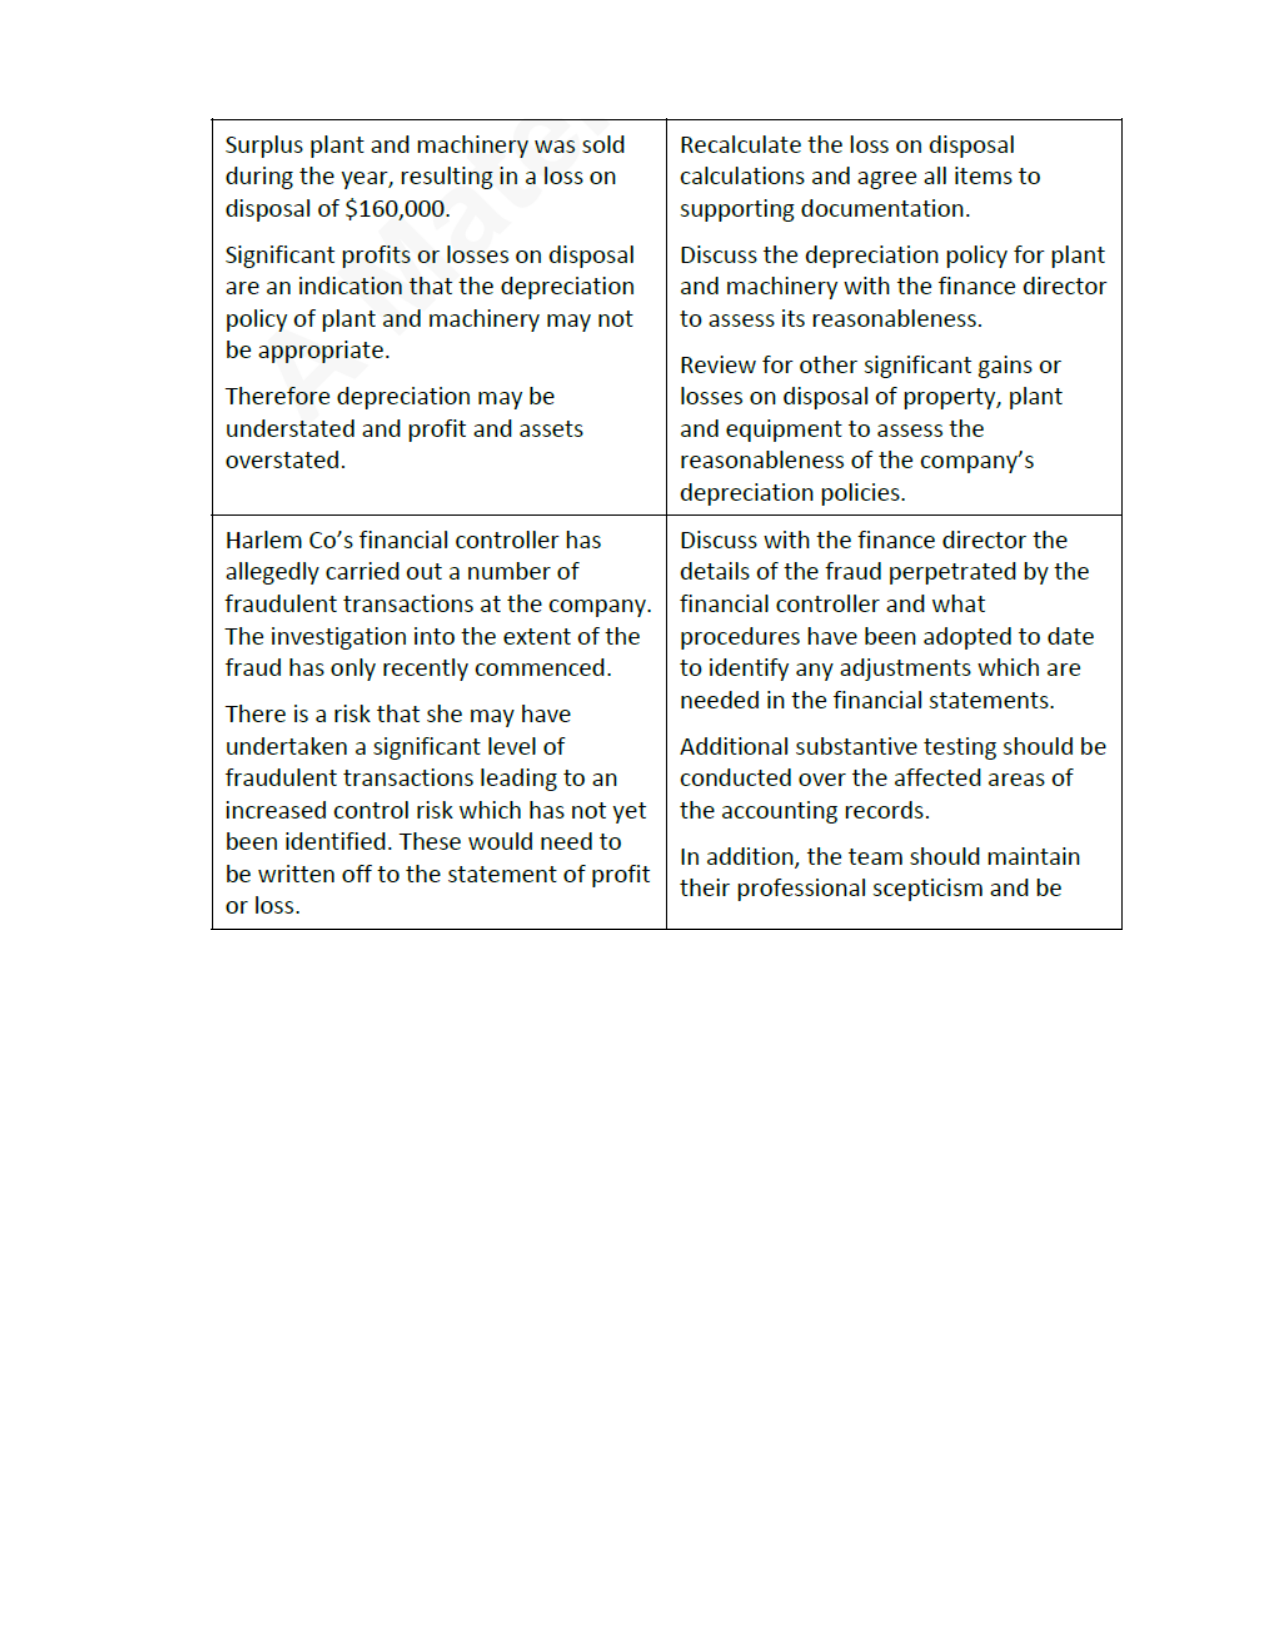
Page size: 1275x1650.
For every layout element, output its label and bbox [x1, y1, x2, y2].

picture [177, 118, 1154, 930]
